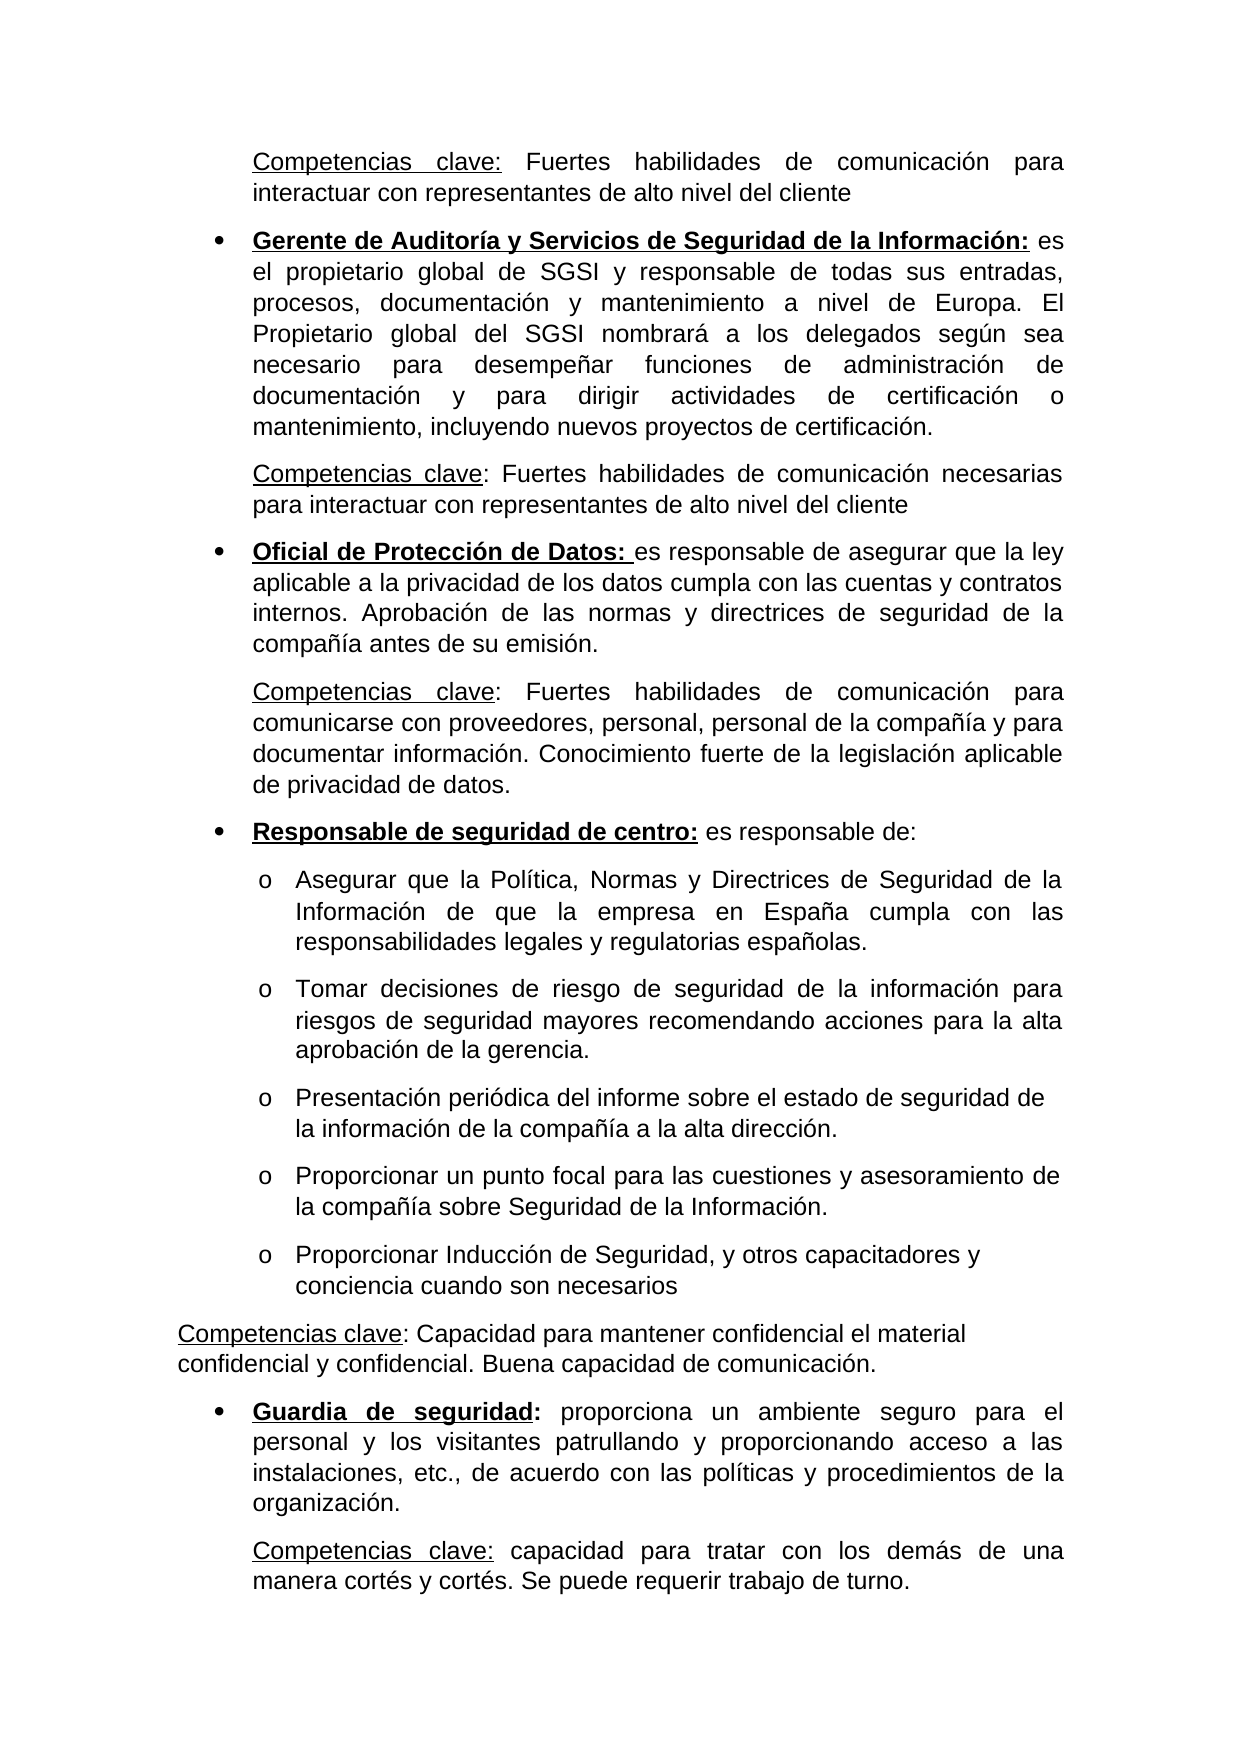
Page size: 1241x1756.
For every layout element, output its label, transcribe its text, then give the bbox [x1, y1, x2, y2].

text Competencias clave: Fuertes habilidades de comunicación para comunicarse con proveedores, personal, personal de la compañía y para documentar información. Conocimiento fuerte de la legislación aplicable de privacidad de datos. [252, 677, 1064, 799]
text Competencias clave: capacidad para tratar con los demás de una manera cortés y cortés. Se puede requerir trabajo de turno. [252, 1536, 1064, 1595]
list Gerente de Auditoría y Servicios de Seguridad de la Información: es el propietario global de SGSI y responsable de todas sus entradas, procesos, documentación y mantenimiento a nivel de Europa. El Propietario global del SGSI nombrará a los delegados según sea necesario para desempeñar funciones de administración de documentación y para dirigir actividades de certificación o mantenimiento, incluyendo nuevos proyectos de certificación. [215, 226, 1064, 441]
list Asegurar que la Política, Normas y Directrices de Seguridad de la Información de que la empresa en España cumpla con las responsabilidades legales y regulatorias españolas. [258, 865, 1064, 955]
list Tomar decisiones de riesgo de seguridad de la información para riesgos de seguridad mayores recomendando acciones para la alta aprobación de la gerencia. [258, 974, 1063, 1064]
list Responsable de seguridad de centro: es responsable de: [215, 817, 1209, 846]
list Proporcionar un punto focal para las cuestiones y asesoramiento de la compañía sobre Seguridad de la Información. [258, 1161, 1063, 1221]
text Competencias clave: Fuertes habilidades de comunicación para interactuar con representantes de alto nivel del cliente [252, 147, 1064, 207]
list Oficial de Protección de Datos: es responsable de asegurar que la ley aplicable a la privacidad de los datos cumpla con las cuentas y contratos internos. Aprobación de las normas y directrices de seguridad de la compañía antes de su emisión. [215, 537, 1064, 657]
list Proporcionar Inducción de Seguridad, y otros capacitadores y conciencia cuando son necesarios [258, 1240, 1064, 1300]
text Competencias clave: Capacidad para mantener confidencial el material confidencial y confidencial. Buena capacidad de comunicación. [177, 1319, 969, 1378]
list Guardia de seguridad: proporciona un ambiente seguro para el personal y los visitantes patrullando y proporcionando acceso a las instalaciones, etc., de acuerdo con las políticas y procedimientos de la organización. [215, 1397, 1064, 1517]
text Competencias clave: Fuertes habilidades de comunicación necesarias para interactuar con representantes de alto nivel del cliente [252, 459, 1063, 519]
list Presentación periódica del informe sobre el estado de seguridad de la información de la compañía a la alta dirección. [258, 1083, 1063, 1142]
